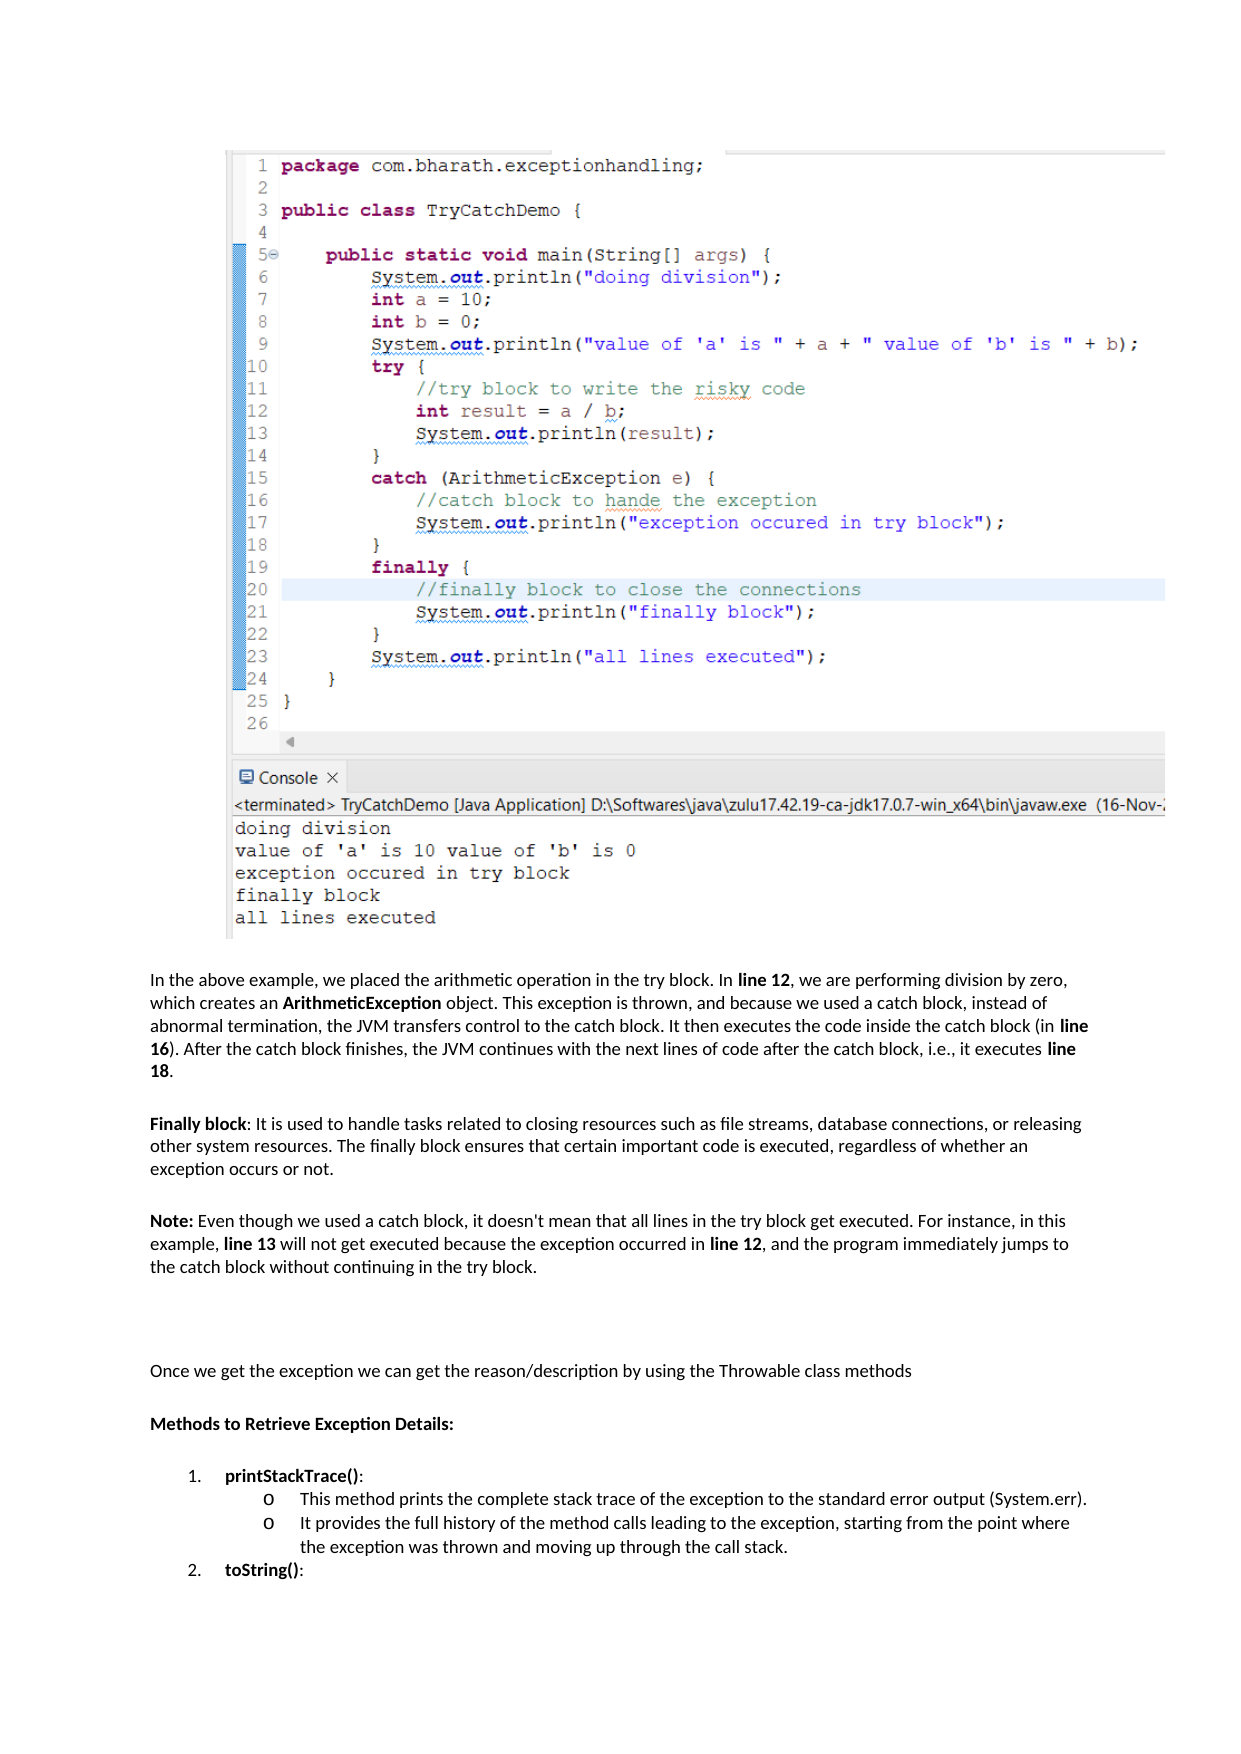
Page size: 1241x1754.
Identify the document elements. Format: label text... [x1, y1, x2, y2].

list This method prints the complete stack trace of the exception to the standard error output (System.err). [262, 1487, 1090, 1511]
text In the above example, we placed the arithmetic operation in the try block. In line 12, we are performing division by zero, which creates an ArithmeticException object. This exception is thrown, and because we used a catch block, instead of abnormal termination, the JVM transfers control to the catch block. It then executes the code inside the catch block (in line 16). After the catch block finishes, the JVM continues with the next lines of code after the catch block, i.e., it executes line 18. [150, 968, 1090, 1082]
text Note: Even though we used a catch block, it doesn't mean that all lines in the try block get executed. For instance, in this example, line 13 will not get executed because the exception occurred in line 12, and the program immediately jumps to the catch block without continuing in the try block. [150, 1209, 1090, 1278]
list It provides the full history of the method calls leading to the exception, starting from the point where the exception was thrown and moving up through the call stack. [262, 1511, 1090, 1558]
list printStackTrace(): [187, 1464, 1090, 1487]
text Methods to Retrieve Exception Details: [150, 1412, 1090, 1434]
list toString(): [187, 1558, 1090, 1581]
text Once we get the exception we can get the reason/description by using the Throwable class methods [150, 1359, 1090, 1382]
text Finally block: It is used to handle tasks related to closing resources such as file streams, database connections, or releasing other system resources. The finally block ensures that certain important code is executed, regardless of whether an exception occurs or not. [150, 1112, 1090, 1180]
picture [225, 150, 1166, 939]
